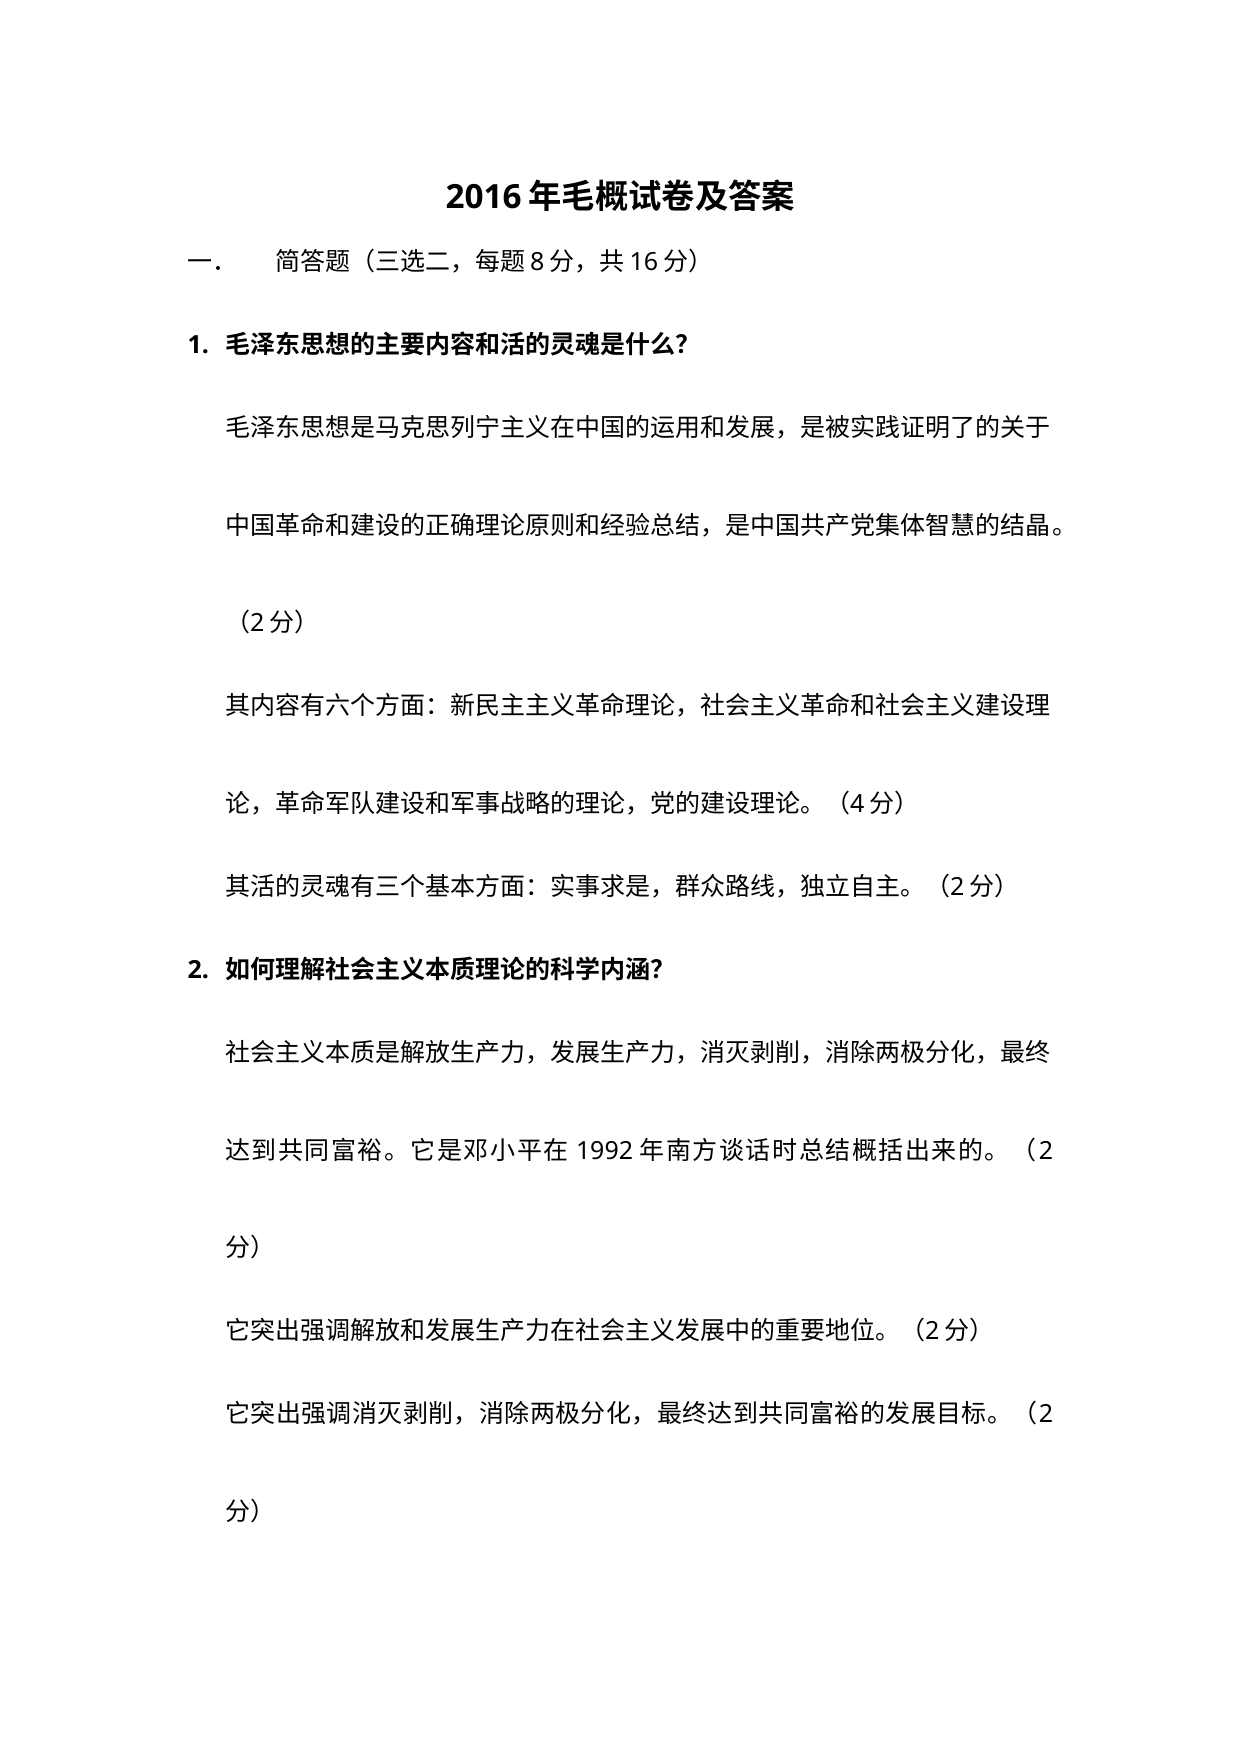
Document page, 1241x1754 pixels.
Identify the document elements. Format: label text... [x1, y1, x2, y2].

list 如何理解社会主义本质理论的科学内涵？ [187, 935, 1053, 1000]
text 2016年毛概试卷及答案 [187, 162, 1053, 227]
list 它突出强调消灭剥削，消除两极分化，最终达到共同富裕的发展目标。（2分） [225, 1379, 1053, 1542]
list 社会主义本质是解放生产力，发展生产力，消灭剥削，消除两极分化，最终达到共同富裕。它是邓小平在1992年南方谈话时总结概括出来的。（2分） [225, 1018, 1053, 1278]
list 毛泽东思想是马克思列宁主义在中国的运用和发展，是被实践证明了的关于中国革命和建设的正确理论原则和经验总结，是中国共产党集体智慧的结晶。（2分） [225, 393, 1053, 653]
list 其内容有六个方面：新民主主义革命理论，社会主义革命和社会主义建设理论，革命军队建设和军事战略的理论，党的建设理论。（4分） [225, 671, 1053, 834]
list 毛泽东思想的主要内容和活的灵魂是什么？ [187, 310, 1053, 375]
list 它突出强调解放和发展生产力在社会主义发展中的重要地位。（2分） [225, 1296, 1053, 1361]
list 简答题（三选二，每题8分，共16分） [187, 227, 1053, 292]
list 其活的灵魂有三个基本方面：实事求是，群众路线，独立自主。（2分） [225, 852, 1053, 917]
